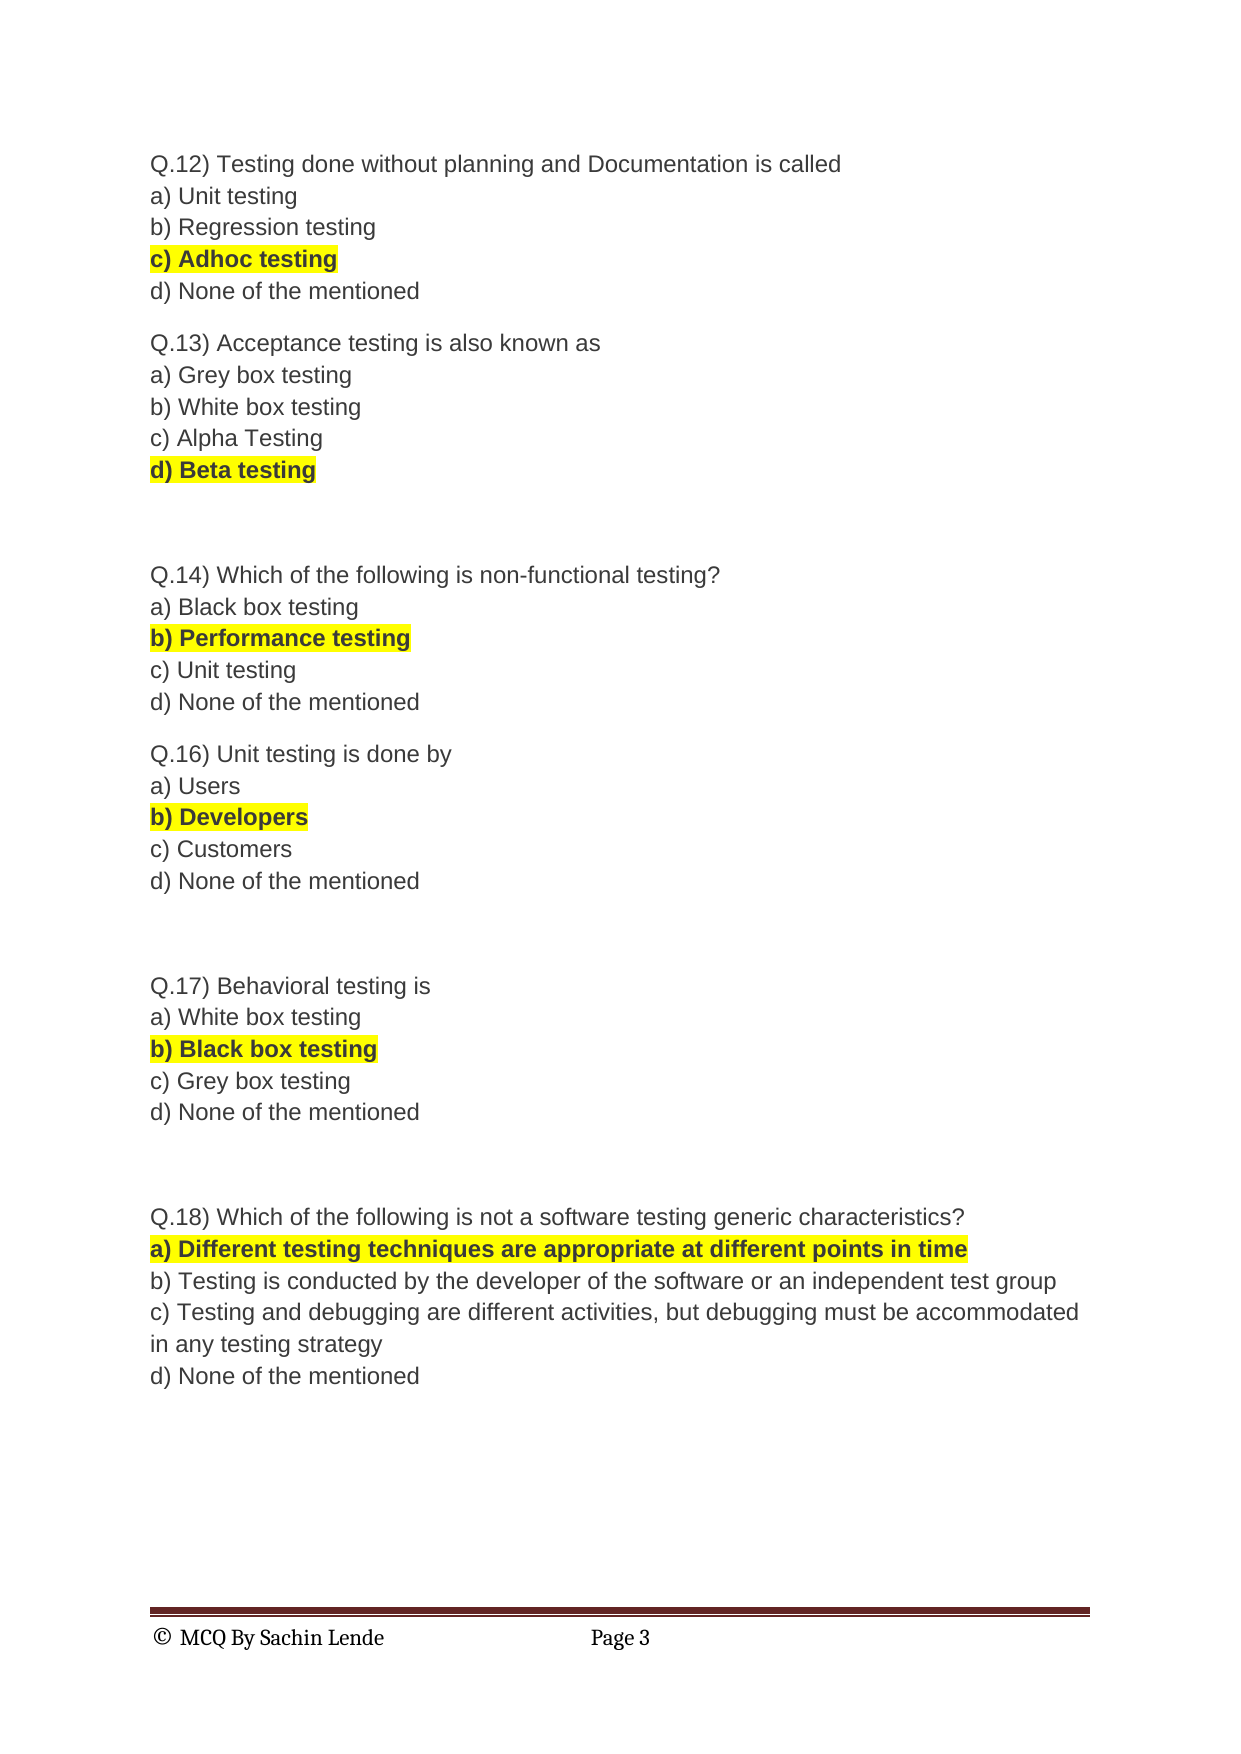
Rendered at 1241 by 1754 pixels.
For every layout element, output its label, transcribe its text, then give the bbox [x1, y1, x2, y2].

text Q.14) Which of the following is non-functional testing? a) Black box testing b) Performance testing c) Unit testing d) None of the mentioned [150, 561, 1090, 715]
text Q.17) Behavioral testing is a) White box testing b) Black box testing c) Grey box testing d) None of the mentioned [150, 972, 1090, 1126]
text Q.16) Unit testing is done by a) Users b) Developers c) Customers d) None of the mentioned [150, 740, 1090, 894]
text Q.12) Testing done without planning and Documentation is called a) Unit testing b) Regression testing c) Adhoc testing d) None of the mentioned [150, 150, 1090, 304]
text Q.18) Which of the following is not a software testing generic characteristics? a) Different testing techniques are appropriate at different points in time b) Testing is conducted by the developer of the software or an independent test group c) Testing and debugging are different activities, but debugging must be accommodated in any testing strategy d) None of the mentioned [150, 1203, 1090, 1389]
text Q.13) Acceptance testing is also known as a) Grey box testing b) White box testing c) Alpha Testing d) Beta testing [150, 329, 1090, 483]
